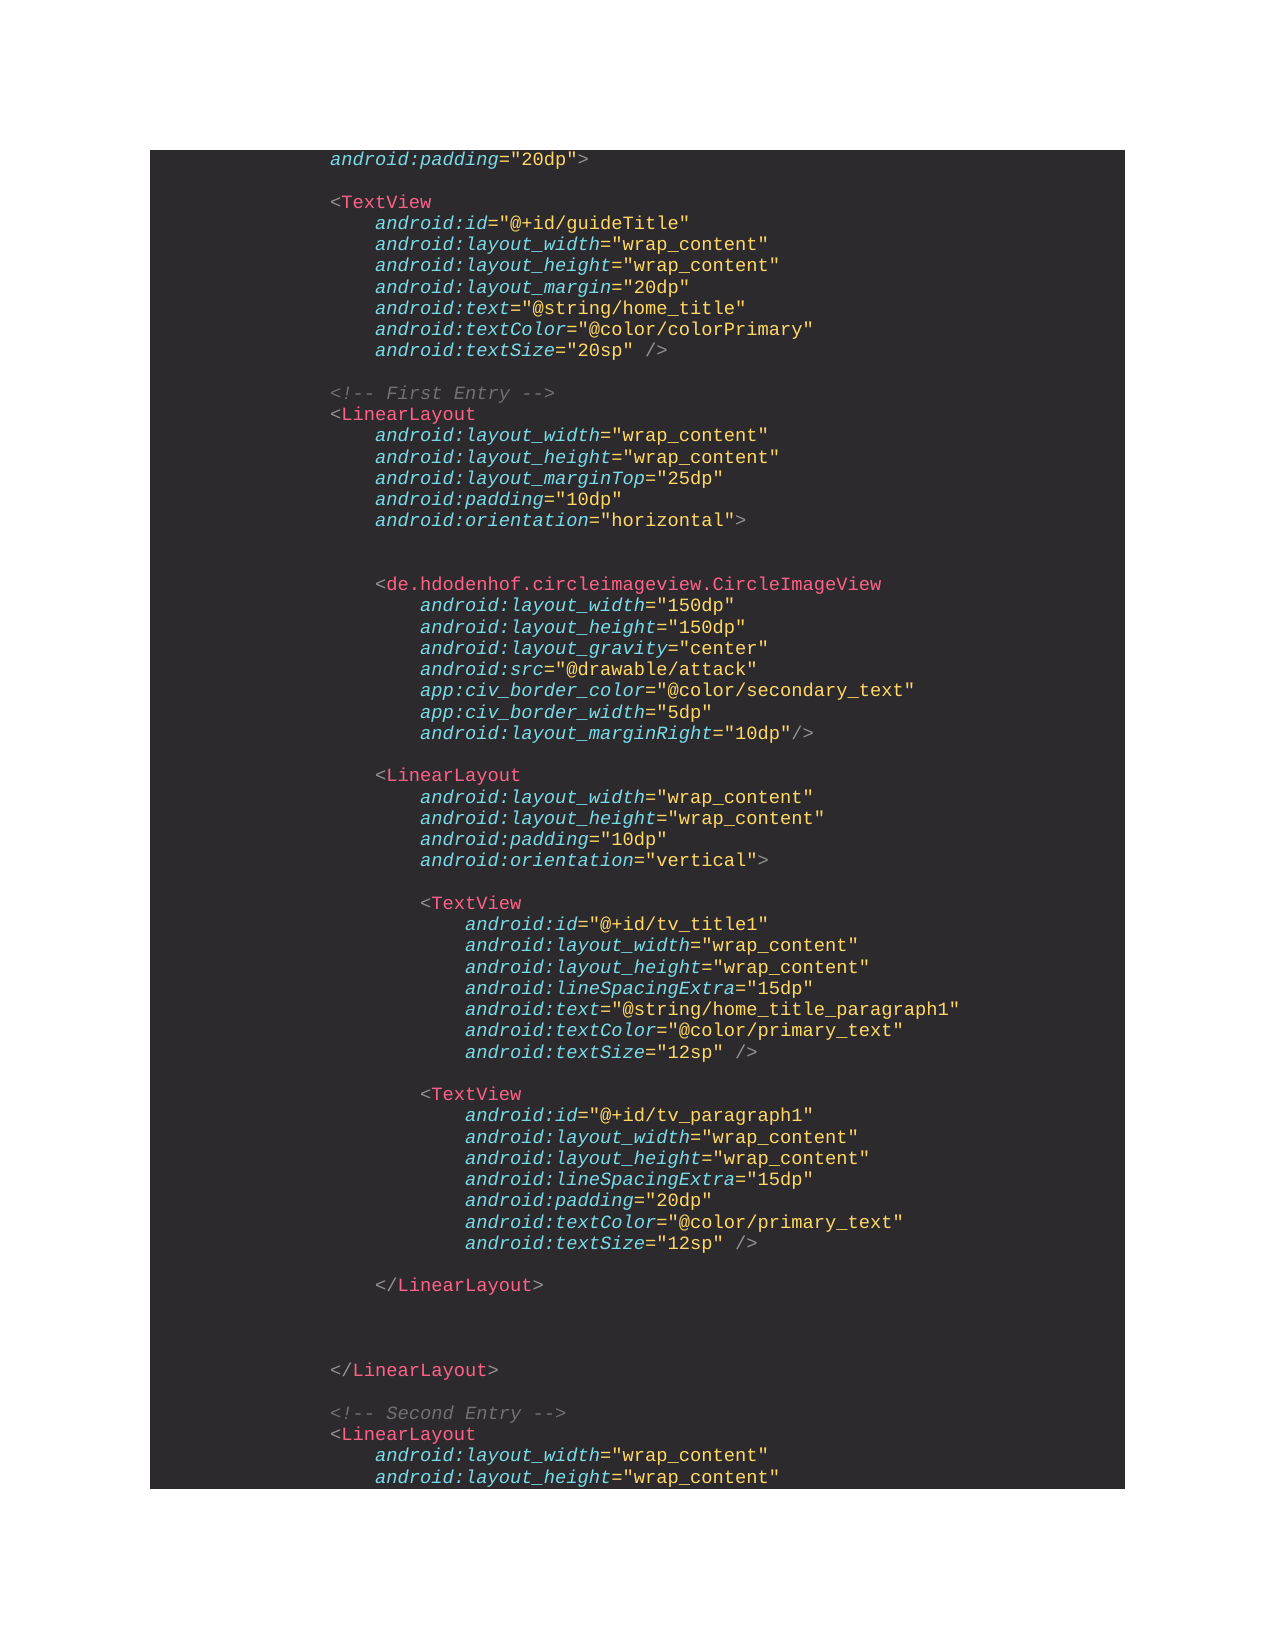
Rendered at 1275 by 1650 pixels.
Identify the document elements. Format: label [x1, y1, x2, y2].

text [150, 150, 1125, 1489]
